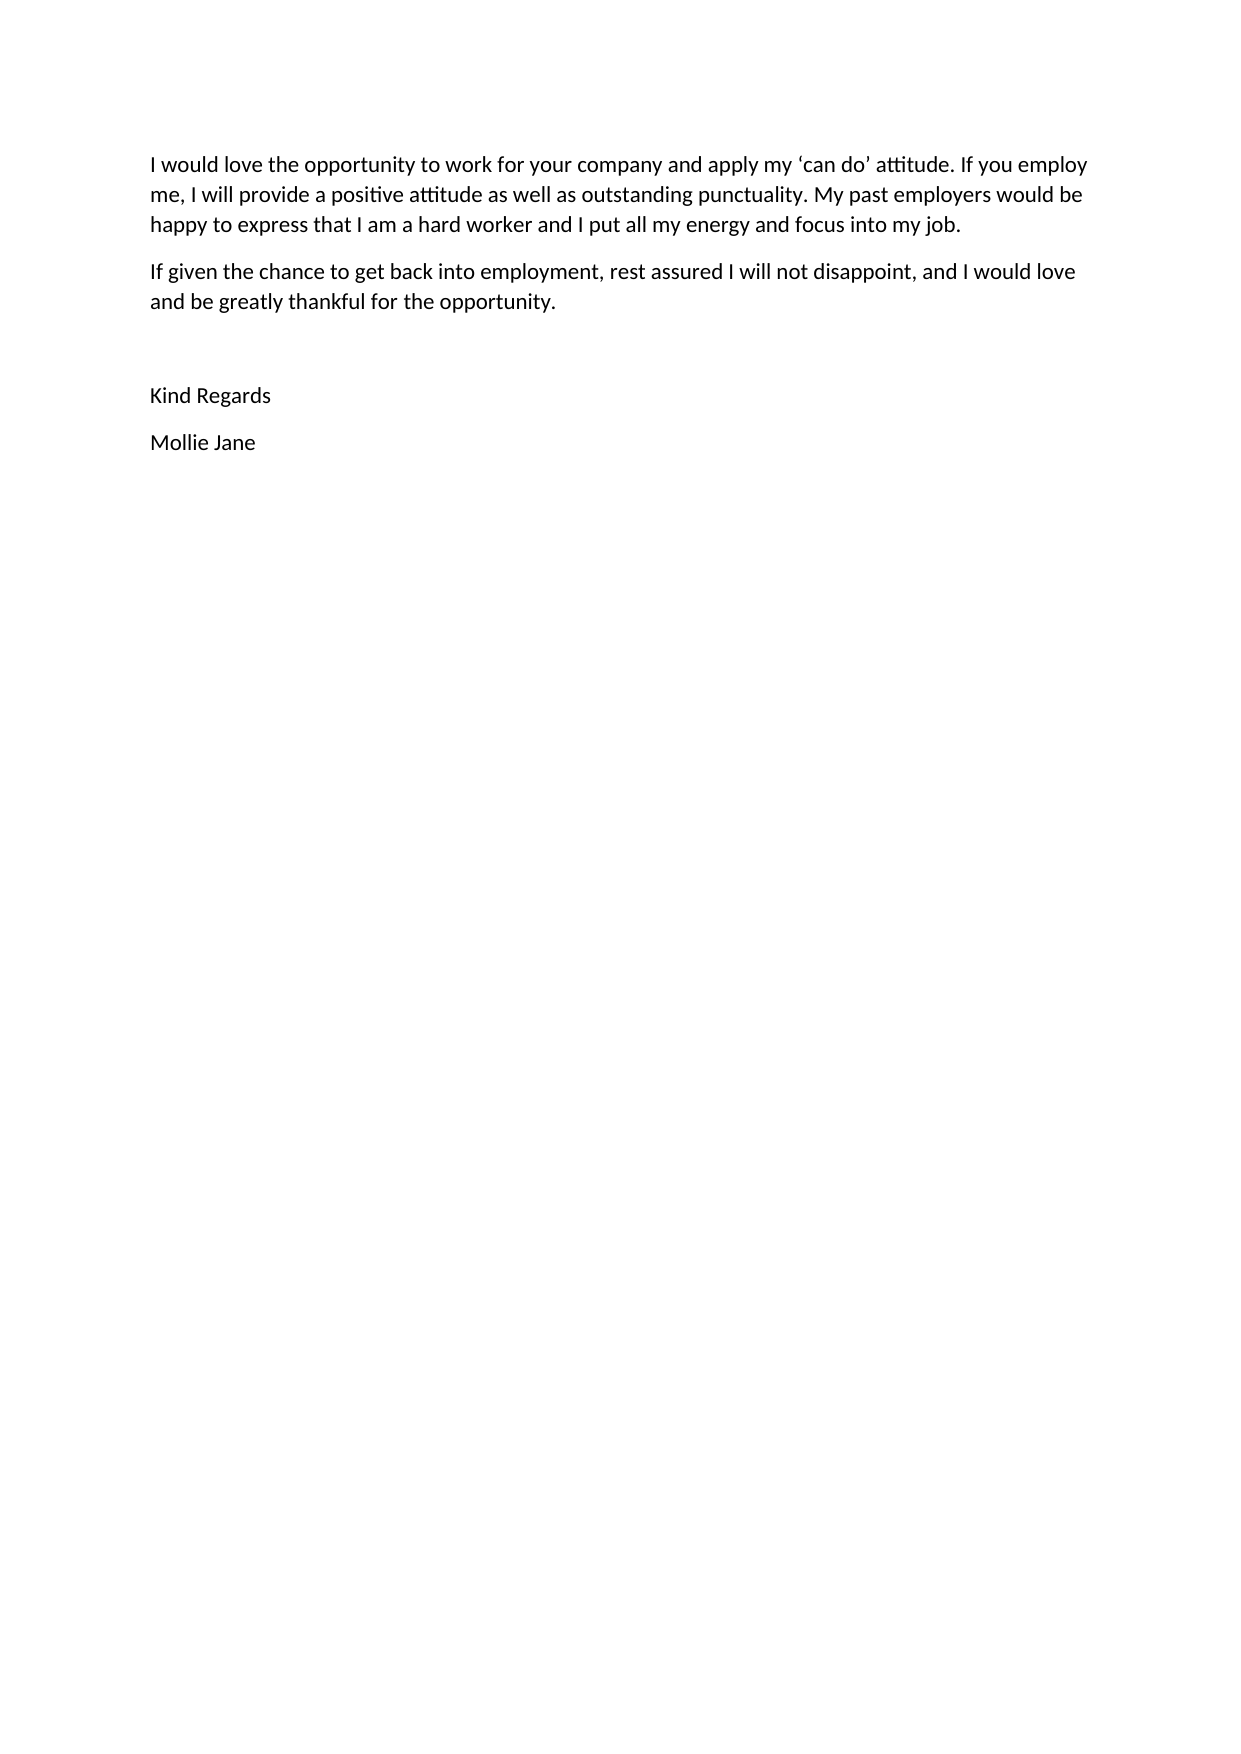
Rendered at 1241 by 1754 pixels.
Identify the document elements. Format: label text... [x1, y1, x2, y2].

text If given the chance to get back into employment, rest assured I will not disappoint, and I would love and be greatly thankful for the opportunity. [150, 257, 1090, 316]
text Mollie Jane [150, 428, 1090, 456]
text I would love the opportunity to work for your company and apply my ‘can do’ attitude. If you employ me, I will provide a positive attitude as well as outstanding punctuality. My past employers would be happy to express that I am a hard worker and I put all my energy and focus into my job. [150, 150, 1090, 238]
text Kind Regards [150, 381, 1090, 409]
